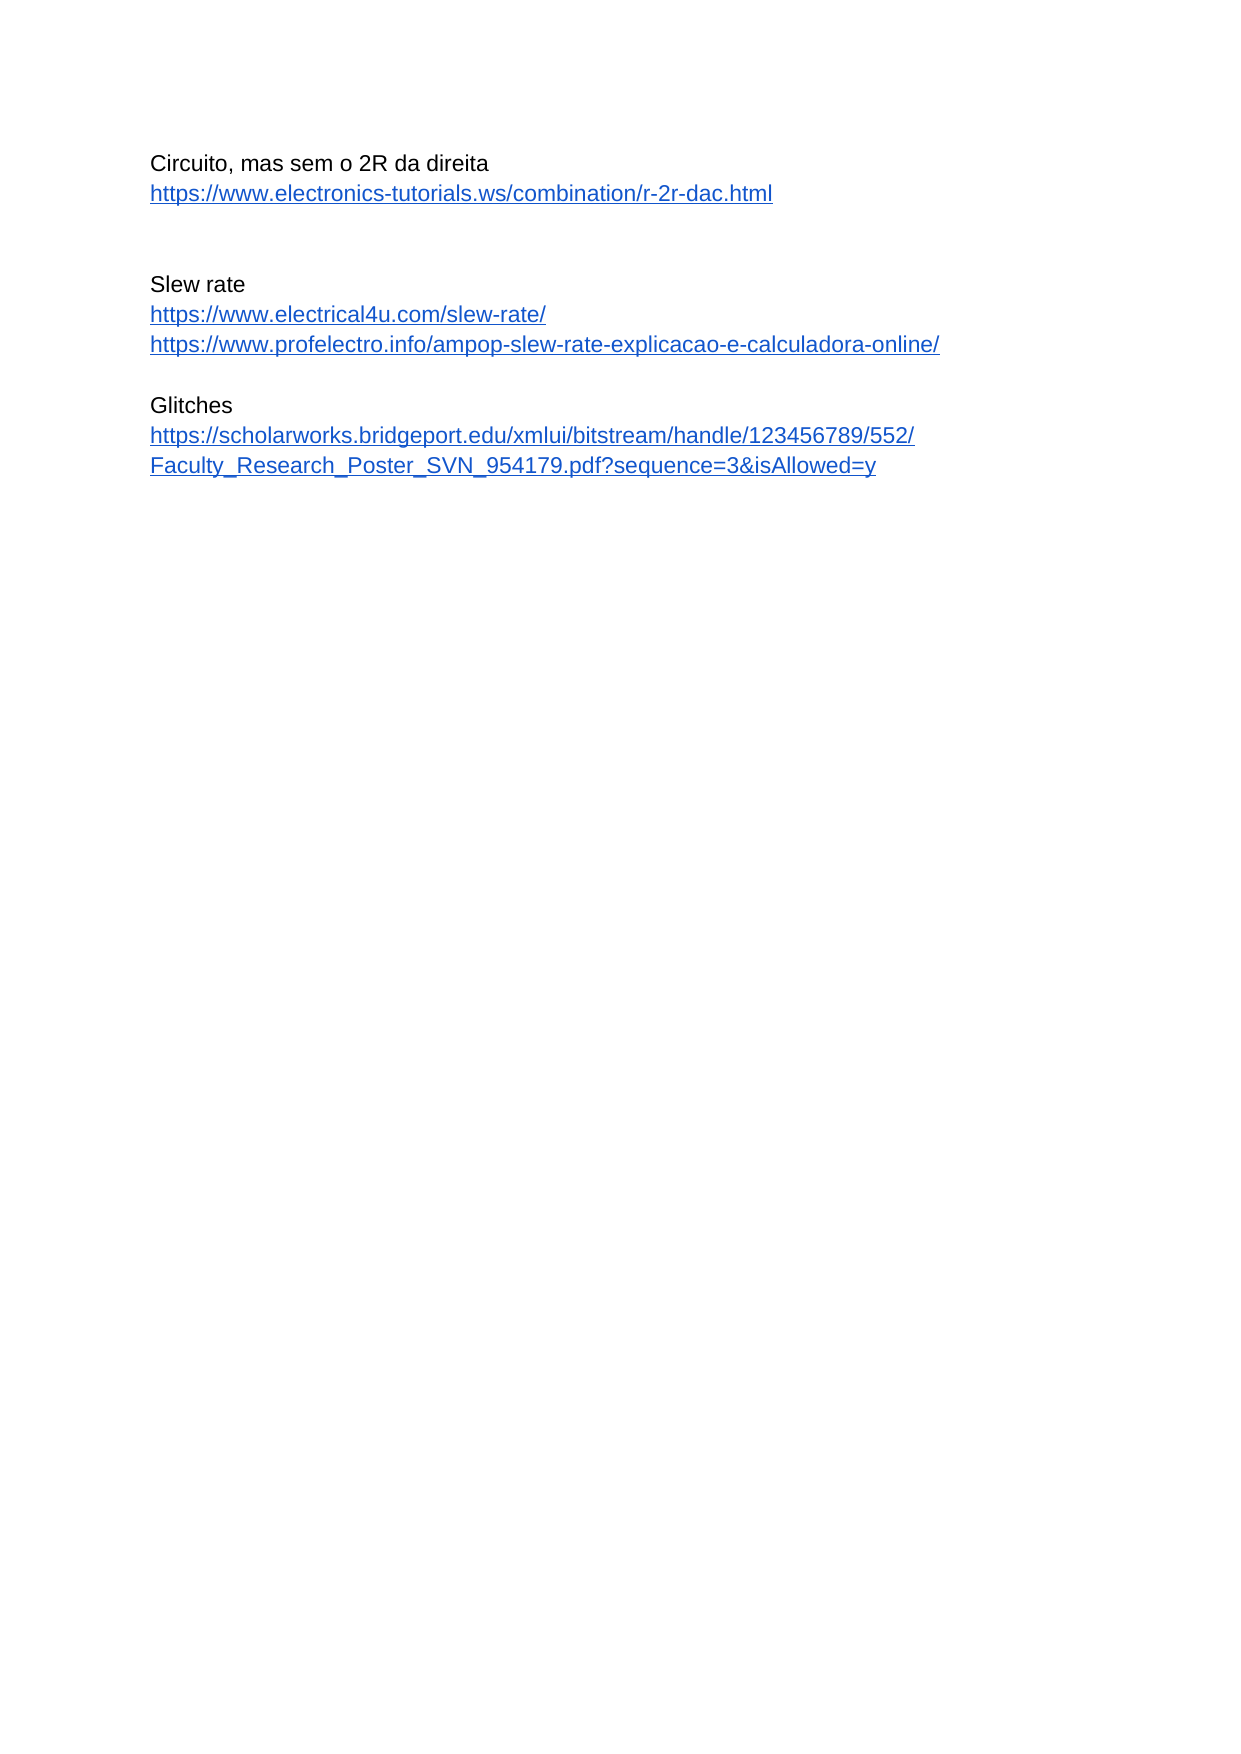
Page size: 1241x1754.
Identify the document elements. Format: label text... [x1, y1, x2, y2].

text Glitches [150, 392, 1090, 418]
text https://www.electrical4u.com/slew-rate/ [150, 301, 1090, 327]
text https://www.profelectro.info/ampop-slew-rate-explicacao-e-calculadora-online/ [150, 331, 1090, 358]
text Slew rate [150, 271, 1090, 297]
text Circuito, mas sem o 2R da direita [150, 150, 1090, 176]
text https://www.electronics-tutorials.ws/combination/r-2r-dac.html [150, 180, 1090, 207]
text https://scholarworks.bridgeport.edu/xmlui/bitstream/handle/123456789/552/Faculty_Research_Poster_SVN_954179.pdf?sequence=3&isAllowed=y [150, 422, 1090, 478]
